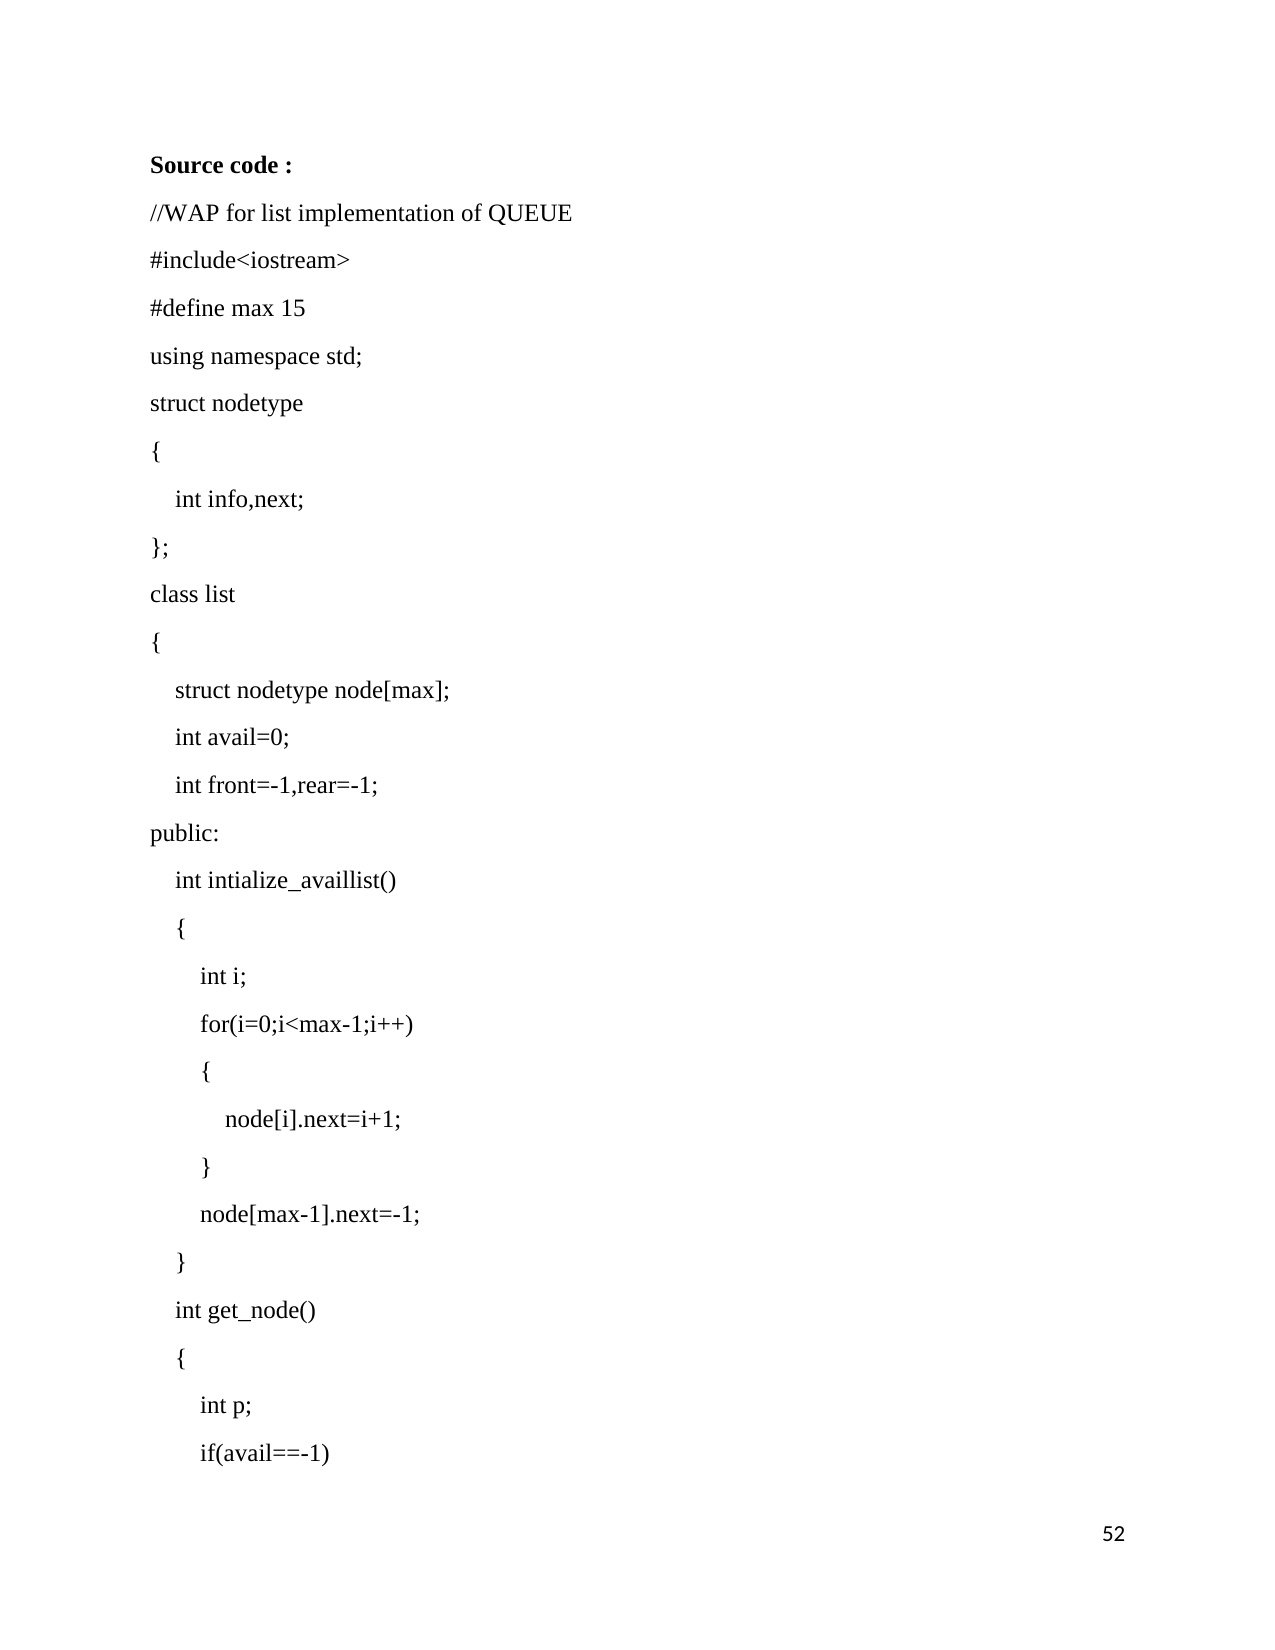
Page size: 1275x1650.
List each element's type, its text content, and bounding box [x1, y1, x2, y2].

text struct nodetype node[max]; [150, 675, 1125, 703]
text if(avail==-1) [150, 1438, 1125, 1467]
text int front=-1,rear=-1; [150, 770, 1125, 799]
text #include<iostream> [150, 245, 1125, 274]
text int avail=0; [150, 722, 1125, 751]
text class list [150, 579, 1125, 608]
text { [150, 1056, 1125, 1085]
text public: [150, 818, 1125, 847]
text int i; [150, 961, 1125, 990]
text int info,next; [150, 484, 1125, 513]
text int get_node() [150, 1295, 1125, 1324]
text #define max 15 [150, 293, 1125, 322]
text { [150, 1343, 1125, 1371]
text struct nodetype [150, 388, 1125, 417]
text for(i=0;i<max-1;i++) [150, 1009, 1125, 1037]
text { [150, 436, 1125, 465]
text Source code : [150, 150, 1125, 179]
text int p; [150, 1390, 1125, 1419]
text node[i].next=i+1; [150, 1104, 1125, 1133]
text node[max-1].next=-1; [150, 1199, 1125, 1228]
text } [150, 1152, 1125, 1181]
text int intialize_availlist() [150, 866, 1125, 894]
text { [150, 627, 1125, 656]
text }; [150, 532, 1125, 560]
text using namespace std; [150, 341, 1125, 369]
text { [150, 913, 1125, 942]
text //WAP for list implementation of QUEUE [150, 198, 1125, 226]
text } [150, 1247, 1125, 1276]
